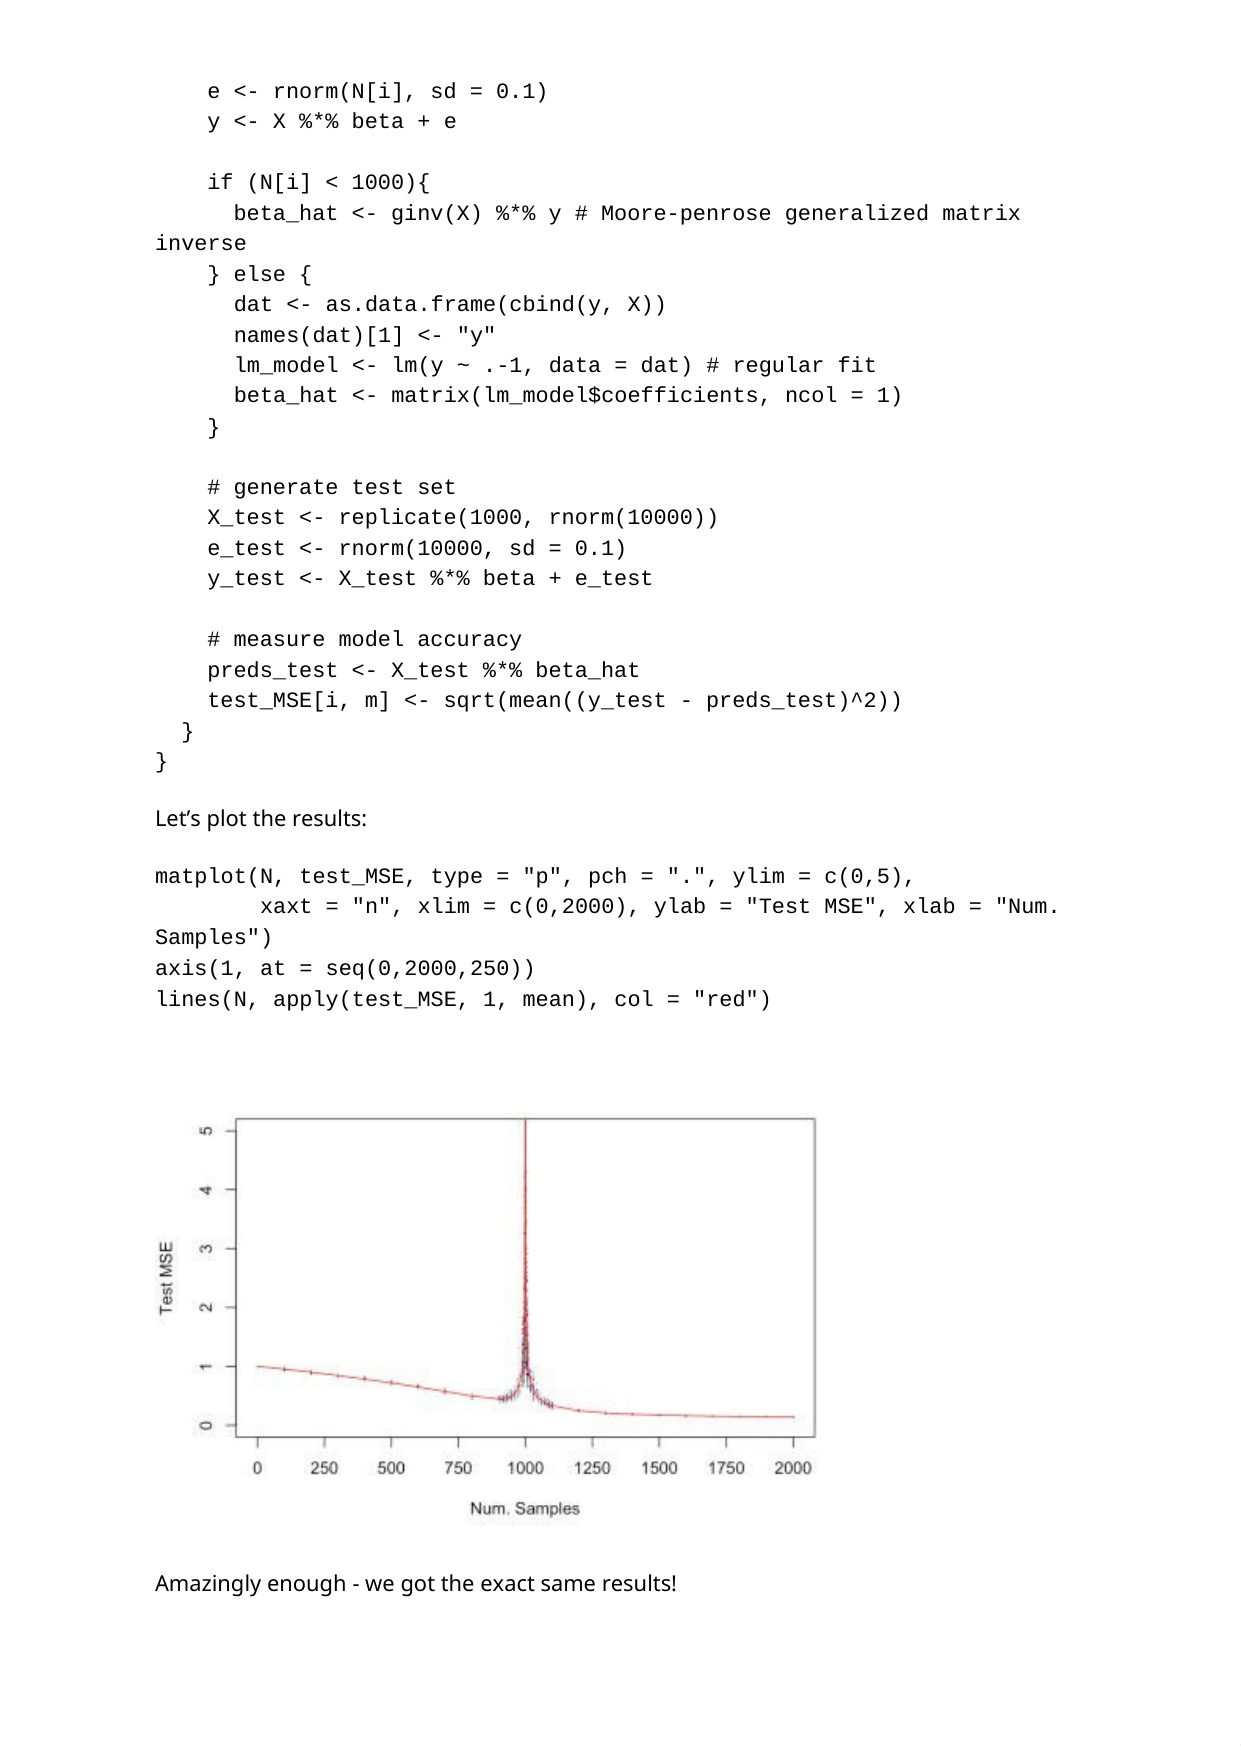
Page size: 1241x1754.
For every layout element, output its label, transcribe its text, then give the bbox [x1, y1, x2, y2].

text xaxt = "n", xlim = c(0,2000), ylab = "Test MSE", xlab = "Num. [260, 896, 1098, 921]
text Amazingly enough - we got the exact same results! [155, 1568, 1098, 1598]
text axis(1, at = seq(0,2000,250)) [155, 957, 1098, 982]
text dat <- as.data.frame(cbind(y, X)) names(dat)[1] <- "y" [233, 293, 668, 348]
text y_test <- X_test %*% beta + e_test [207, 567, 1098, 592]
text } else { [207, 263, 1098, 288]
text } [155, 751, 1098, 775]
text Let’s plot the results: [155, 803, 1098, 832]
text } [181, 720, 1098, 744]
text lm_model <- lm(y ~ .-1, data = dat) # regular fit beta_hat <- matrix(lm_model$coefficients, ncol = 1) [233, 354, 918, 409]
text # measure model accuracy preds_test <- X_test %*% beta_hat [207, 628, 651, 683]
text Samples") [155, 926, 1098, 951]
text lines(N, apply(test_MSE, 1, mean), col = "red") [155, 988, 1098, 1013]
text beta_hat <- ginv(X) %*% y # Moore-penrose generalized matrix inverse [155, 202, 1023, 257]
text X_test <- replicate(1000, rnorm(10000)) e_test <- rnorm(10000, sd = 0.1) [207, 507, 721, 562]
text } [207, 415, 1098, 439]
text e <- rnorm(N[i], sd = 0.1) y <- X %*% beta + e [207, 80, 550, 135]
text # generate test set [207, 476, 1098, 501]
text test_MSE[i, m] <- sqrt(mean((y_test - preds_test)^2)) [207, 689, 1098, 714]
picture [154, 1112, 818, 1526]
text if (N[i] < 1000){ [207, 171, 1098, 196]
text matplot(N, test_MSE, type = "p", pch = ".", ylim = c(0,5), [155, 865, 1098, 890]
